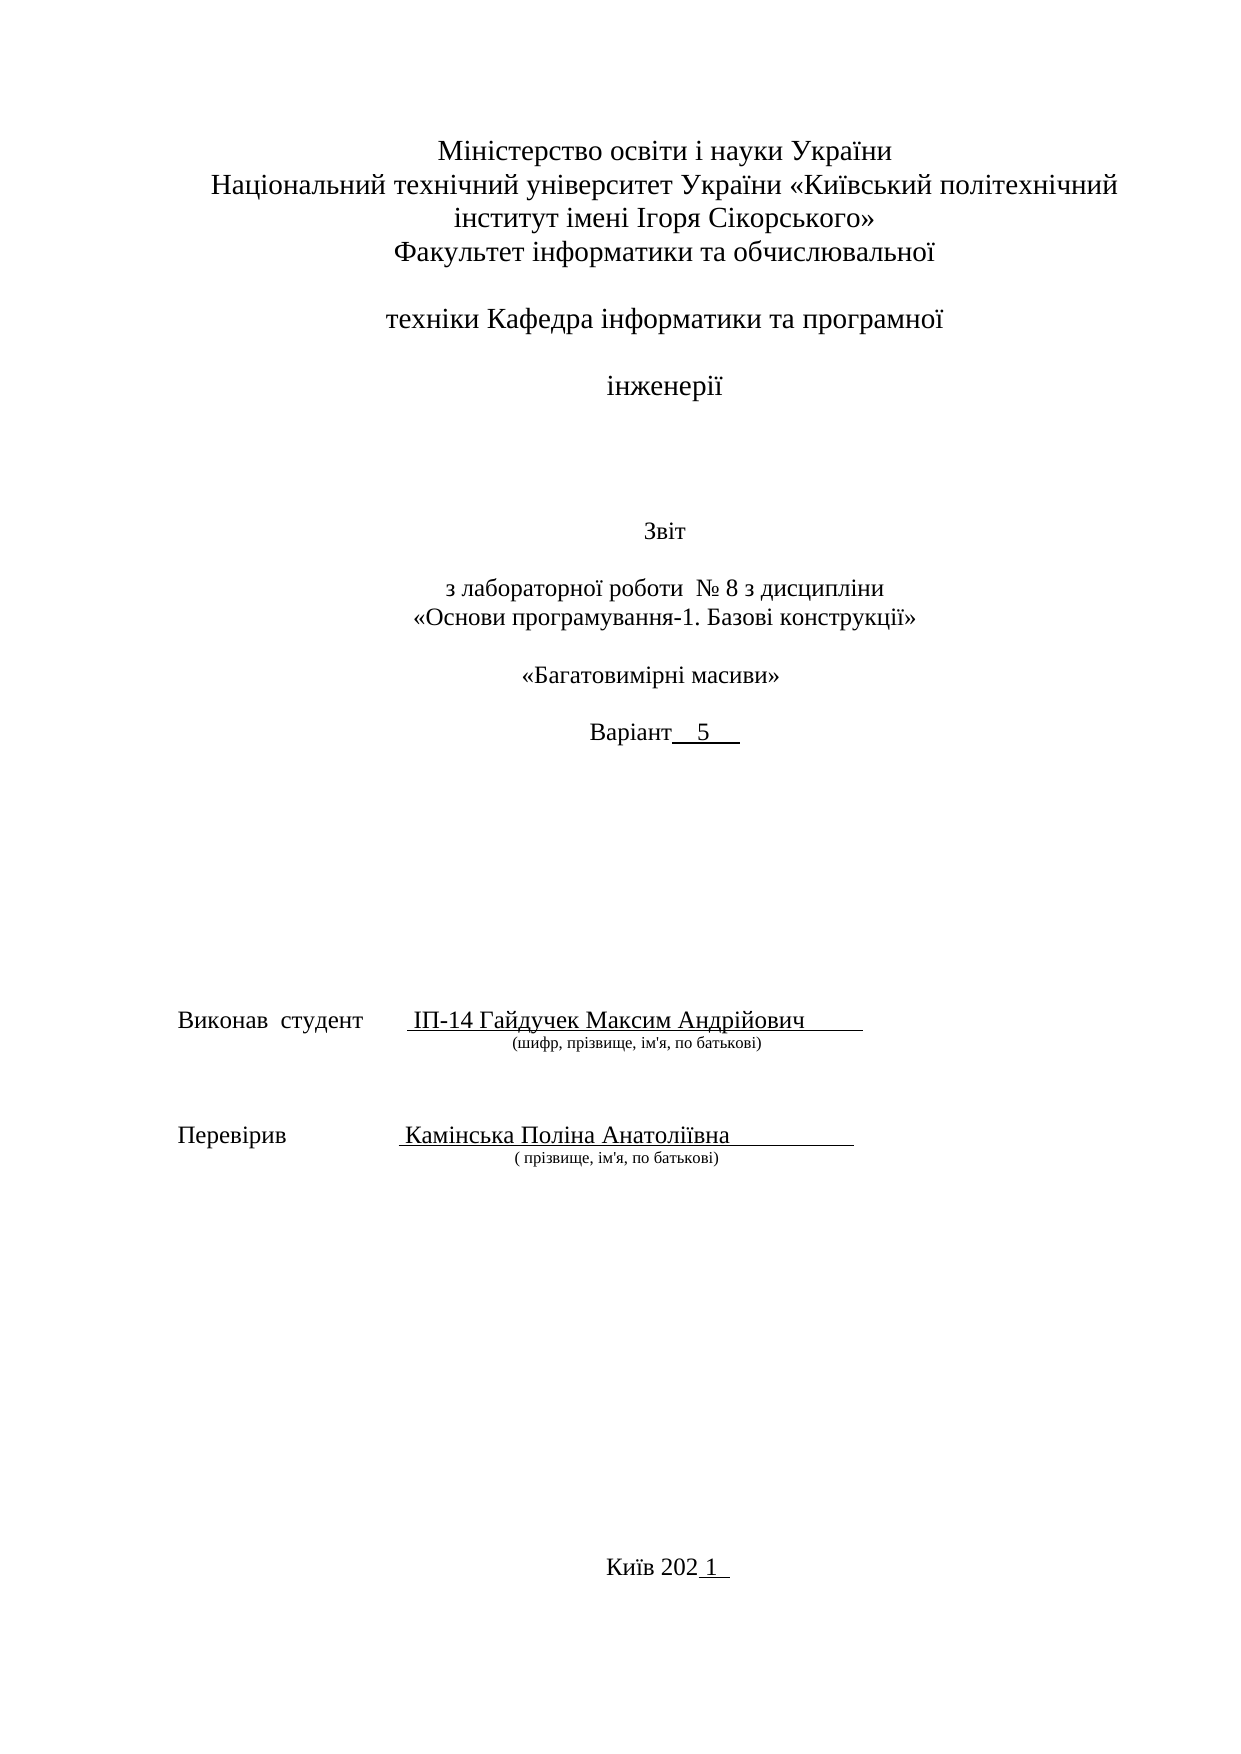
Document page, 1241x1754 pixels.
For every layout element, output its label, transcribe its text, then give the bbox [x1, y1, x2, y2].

text «Основи програмування-1. Базові конструкції» [172, 602, 1157, 631]
text Факультет інформатики та обчислювальної техніки Кафедра інформатики та програмної інженерії [343, 234, 986, 402]
text Перевірив Камінська Поліна Анатоліївна [177, 1121, 1163, 1149]
text Звіт [172, 516, 1157, 545]
text (шифр, прізвище, ім'я, по батькові) [512, 1034, 1163, 1052]
text Міністерство освіти і науки України [172, 133, 1157, 167]
text ( прізвище, ім'я, по батькові) [514, 1149, 1163, 1167]
text Київ 202 1 [172, 1552, 1163, 1581]
text Варіант 5 [471, 717, 858, 746]
text «Багатовимірні масиви» [447, 660, 858, 688]
text Національний технічний університет України «Київський політехнічний інститут імені Ігоря Сікорського» [172, 167, 1156, 234]
text Виконав студент ІП-14 Гайдучек Максим Андрійович [177, 1006, 1163, 1034]
text з лабораторної роботи № 8 з дисципліни [172, 573, 1157, 602]
